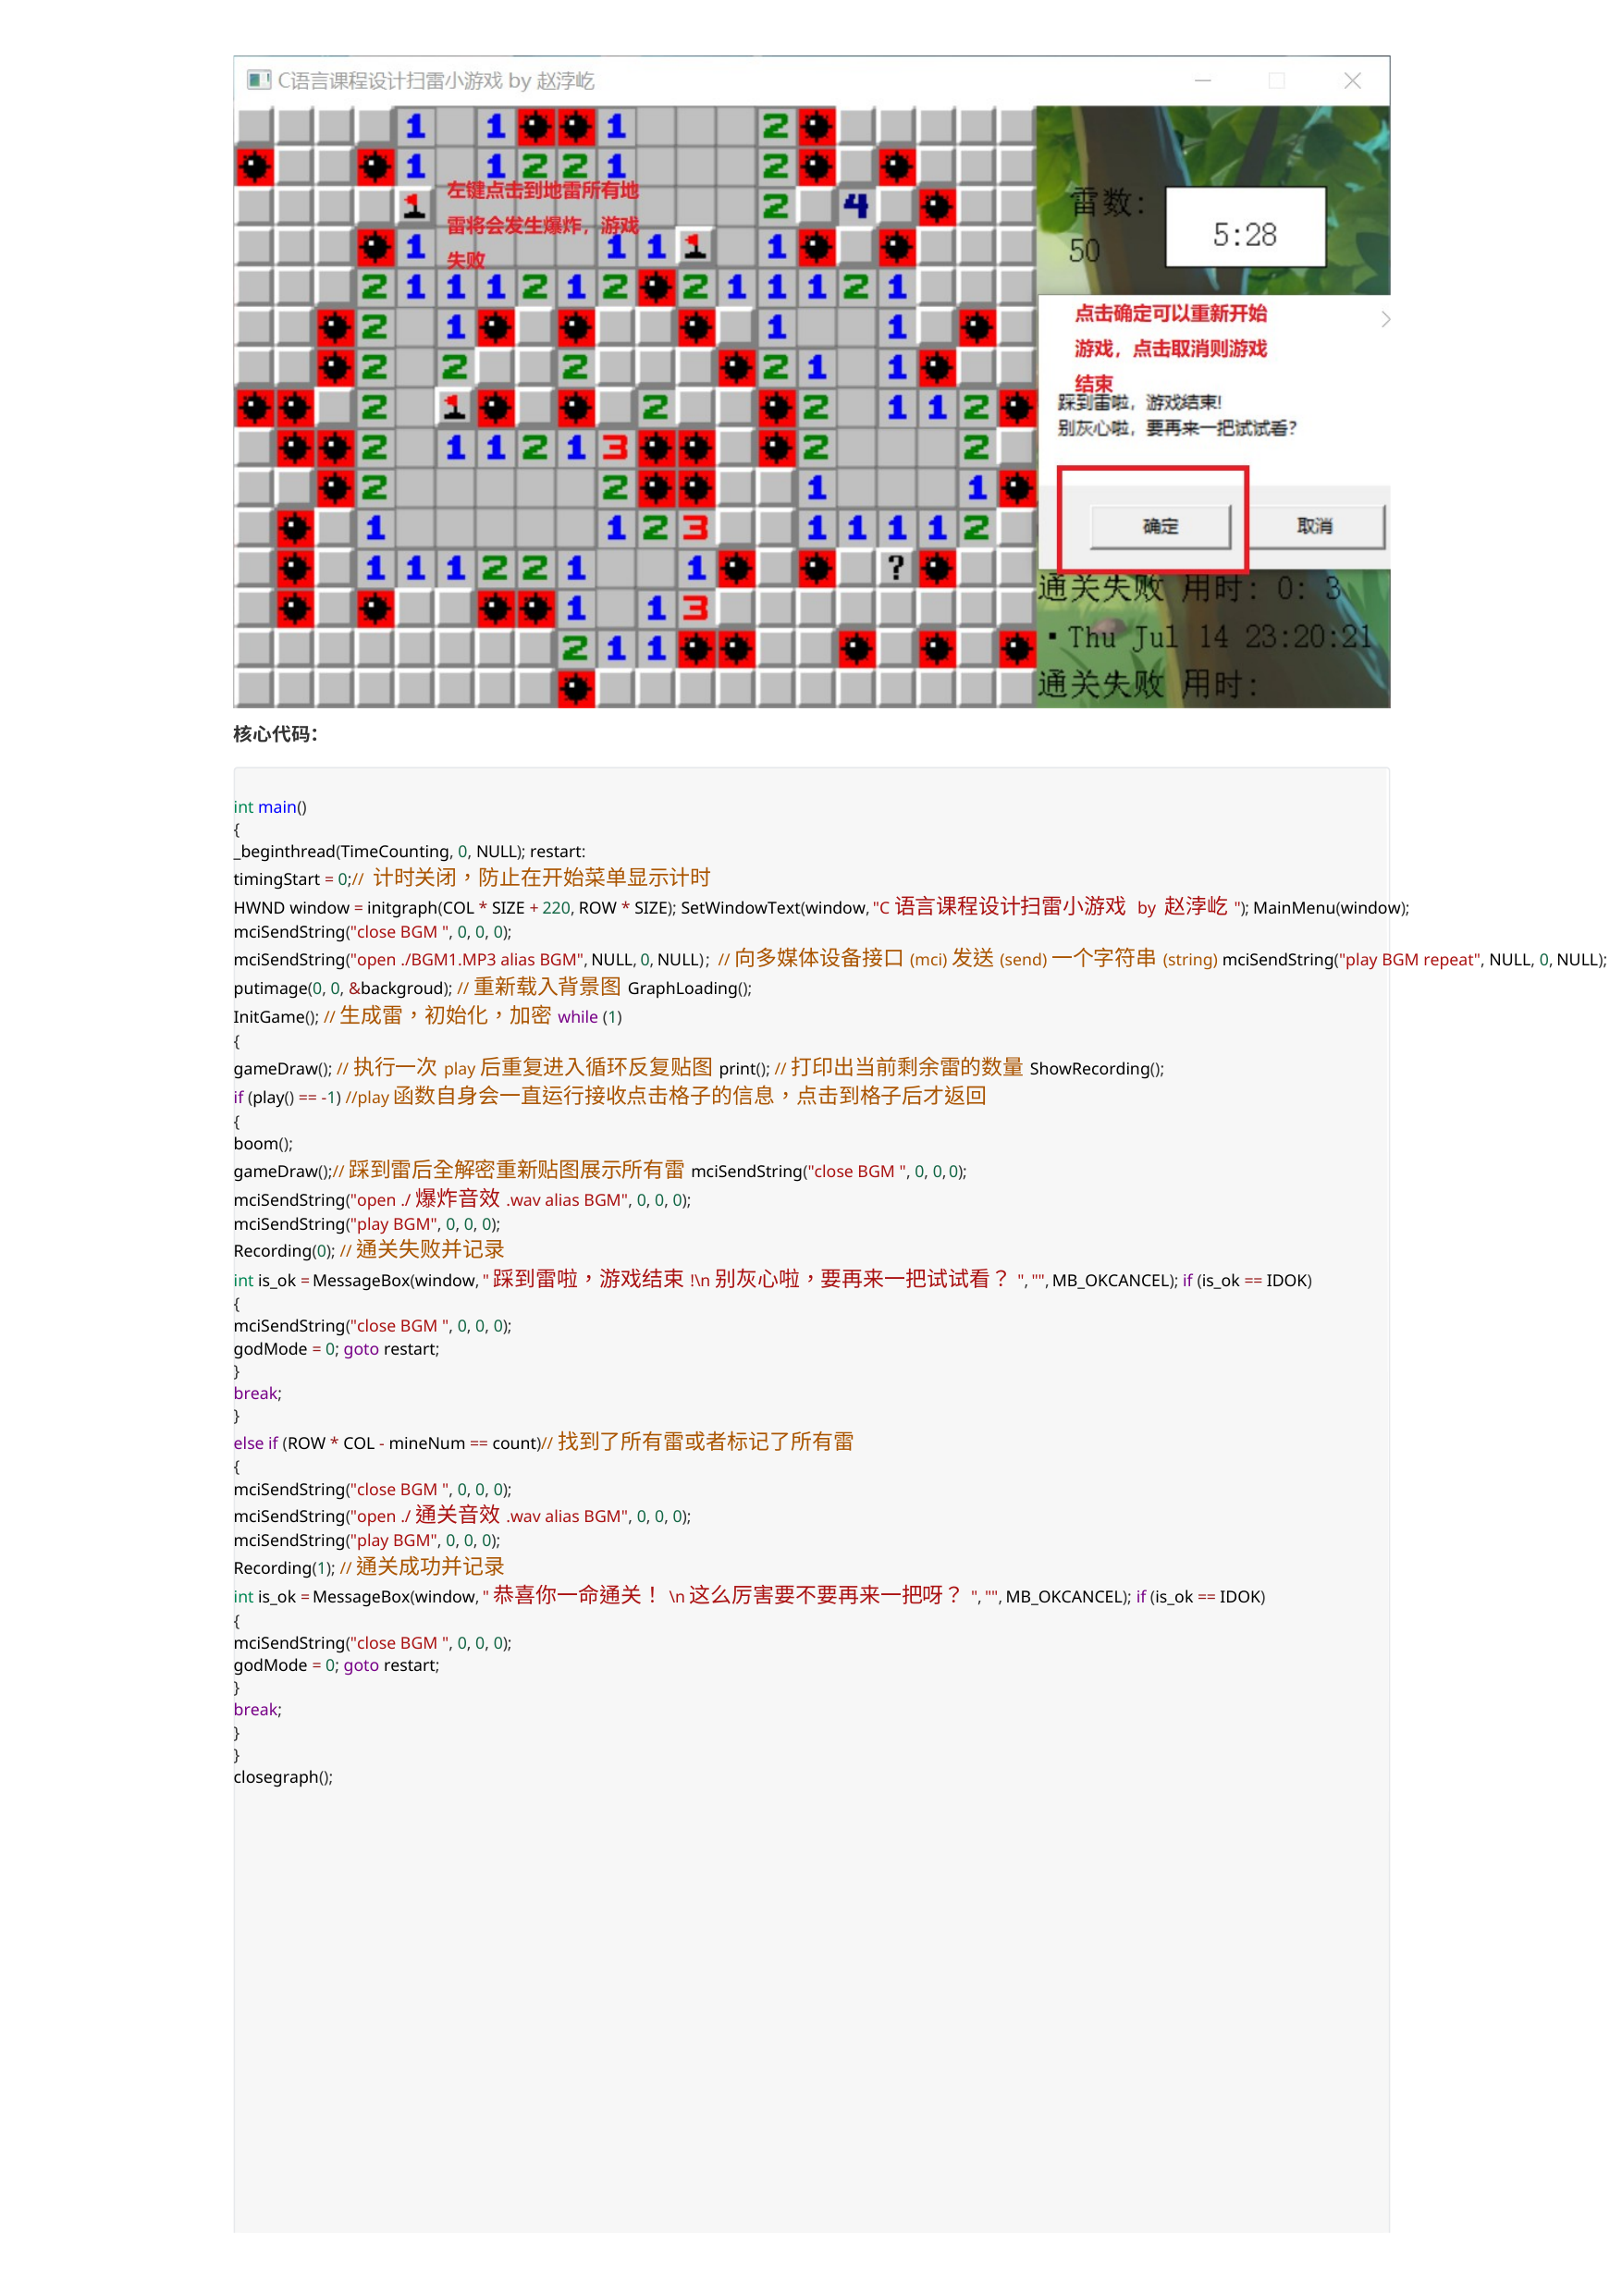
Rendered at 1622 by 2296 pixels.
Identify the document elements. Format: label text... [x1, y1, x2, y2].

picture [233, 55, 1391, 708]
text 核心代码： [234, 719, 1402, 746]
